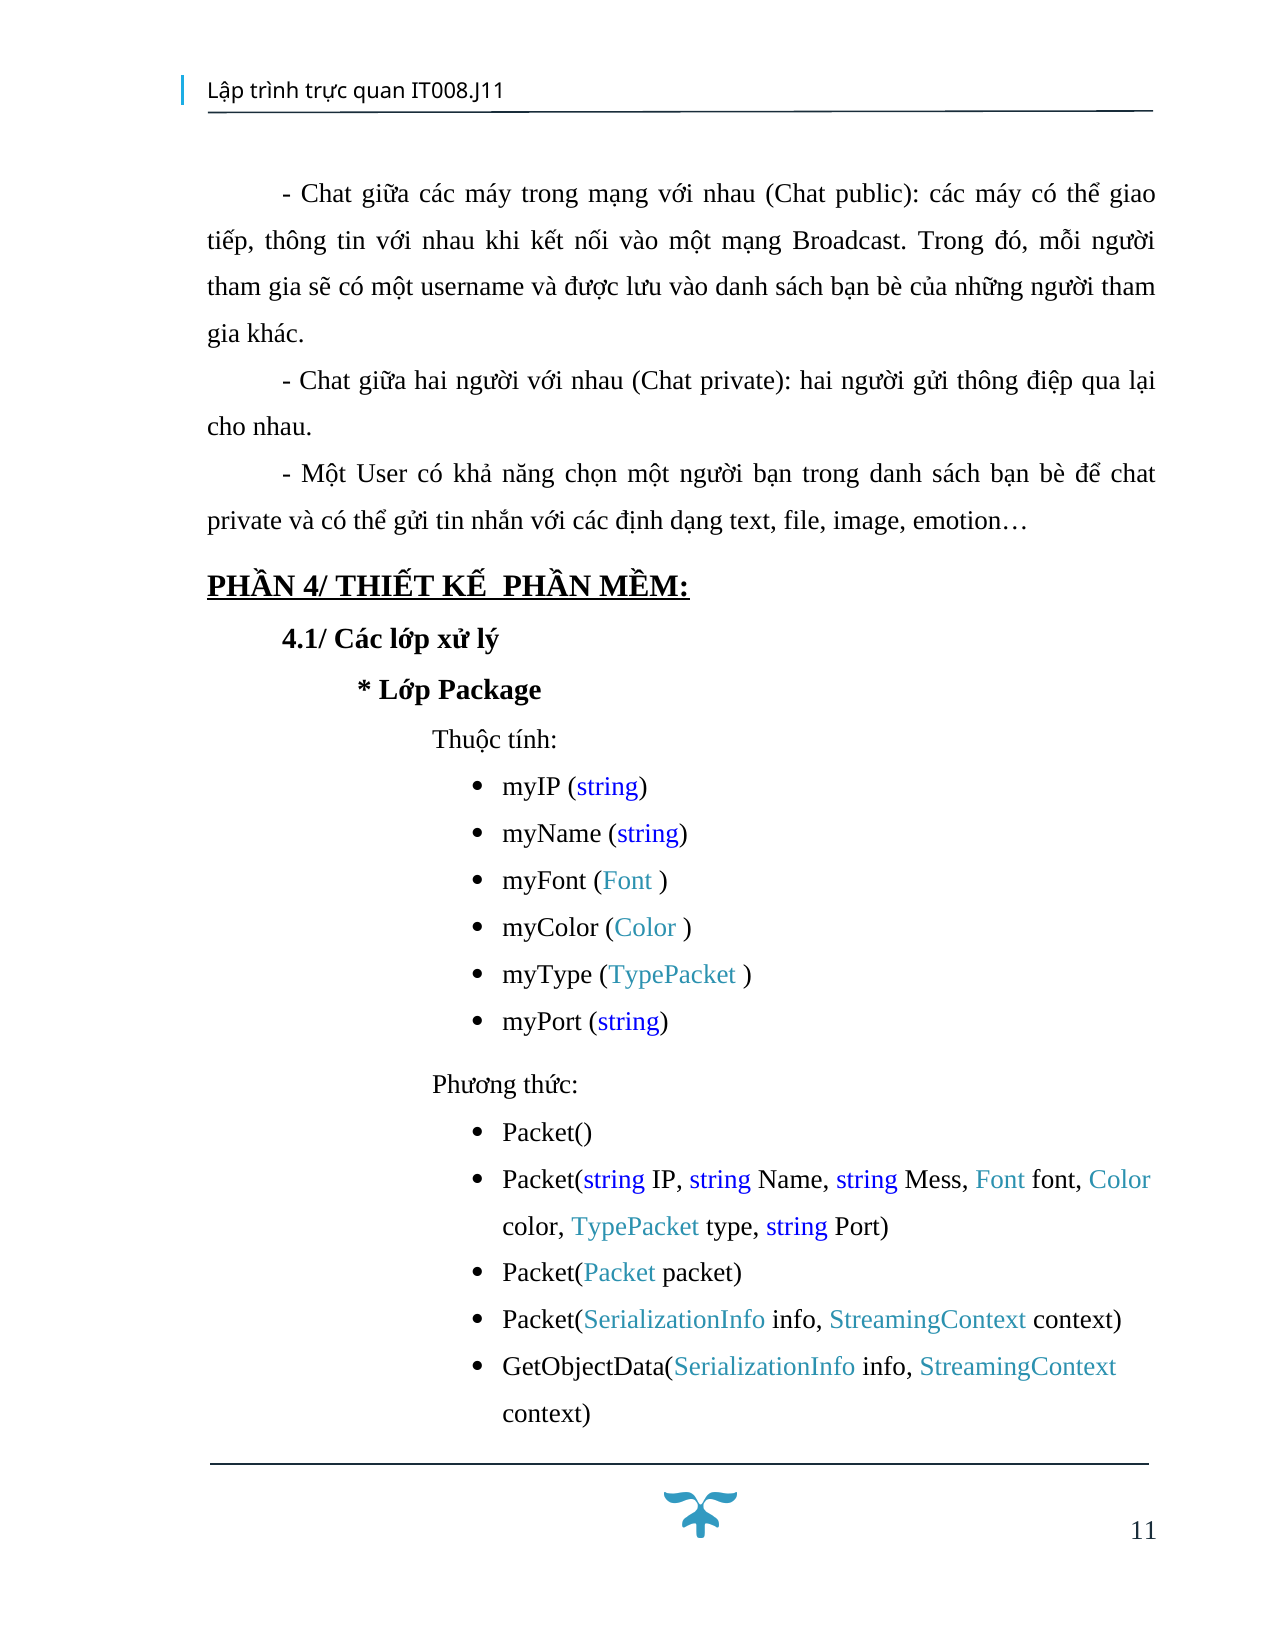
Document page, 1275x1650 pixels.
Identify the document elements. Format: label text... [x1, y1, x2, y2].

text - Một User có khả năng chọn một người bạn trong danh sách bạn bè để chat private và có thể gửi tin nhắn với các định dạng text, file, image, emotion… [207, 457, 1157, 535]
text Phương thức: [432, 1068, 1157, 1099]
text 4.1/ Các lớp xử lý [207, 621, 1157, 654]
text PHẦN 4/ THIẾT KẾ PHẦN MỀM: [207, 567, 1157, 603]
list GetObjectData(SerializationInfo info, StreamingContext context) [473, 1350, 1157, 1428]
list Packet(SerializationInfo info, StreamingContext context) [473, 1303, 1157, 1335]
list Packet() [473, 1116, 1157, 1147]
text Thuộc tính: [207, 723, 1157, 754]
list myType (TypePacket ) [473, 958, 1157, 989]
list Packet(Packet packet) [473, 1257, 1157, 1288]
list myColor (Color ) [473, 911, 1157, 942]
list myName (string) [473, 817, 1157, 849]
list myIP (string) [473, 771, 1157, 802]
text - Chat giữa các máy trong mạng với nhau (Chat public): các máy có thể giao tiếp, thông tin với nhau khi kết nối vào một mạng Broadcast. Trong đó, mỗi người tham gia sẽ có một username và được lưu vào danh sách bạn bè của những người tham gia khác. [207, 177, 1157, 348]
text - Chat giữa hai người với nhau (Chat private): hai người gửi thông điệp qua lại cho nhau. [207, 364, 1157, 442]
list myFont (Font ) [473, 864, 1157, 896]
list myPort (string) [473, 1005, 1157, 1036]
text * Lớp Package [207, 672, 1157, 706]
list Packet(string IP, string Name, string Mess, Font font, Color color, TypePacket type, string Port) [473, 1163, 1157, 1241]
